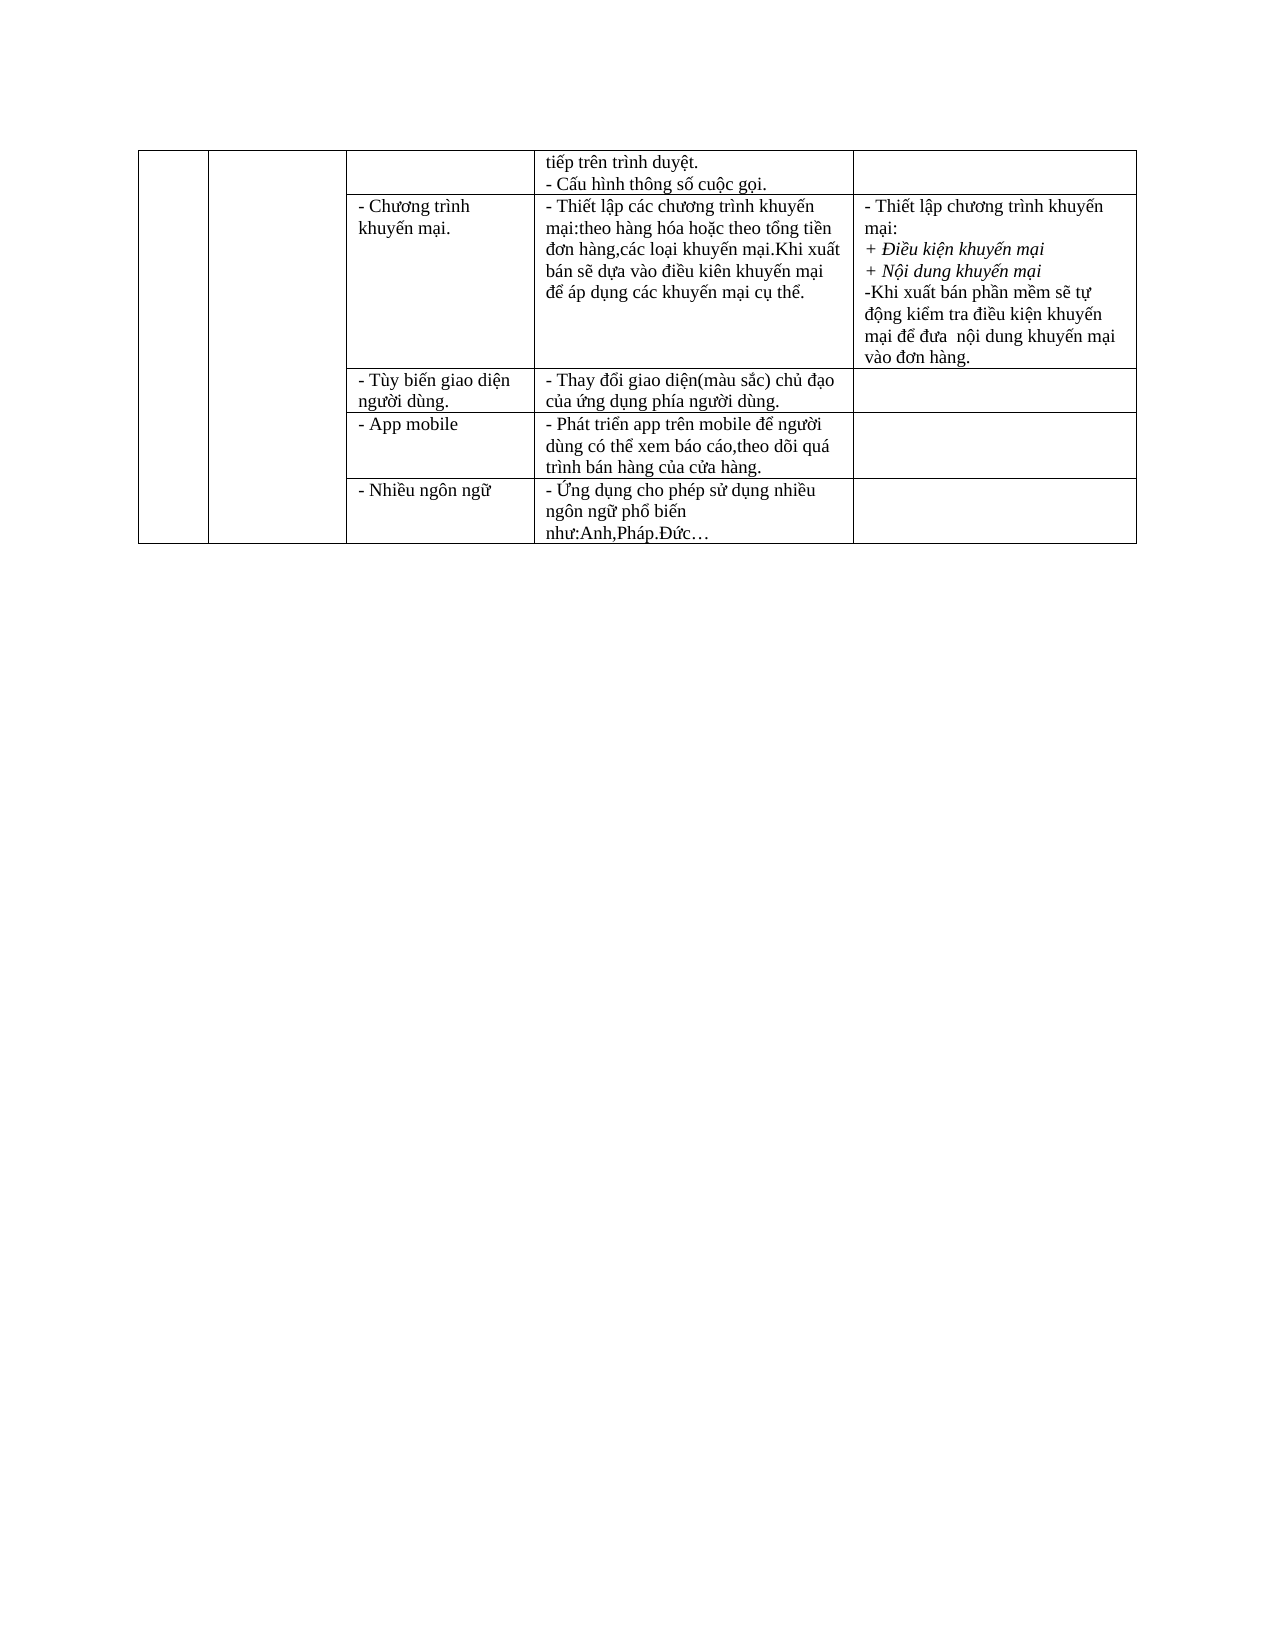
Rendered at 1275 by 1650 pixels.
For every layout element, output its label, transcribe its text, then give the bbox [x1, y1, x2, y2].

table_cell - Chương trình khuyến mại. [347, 195, 534, 368]
table_cell - App mobile [347, 413, 534, 478]
table_cell - Ứng dụng cho phép sử dụng nhiều ngôn ngữ phổ biến như:Anh,Pháp.Đức… [535, 479, 853, 543]
table_cell - Thiết lập các chương trình khuyến mại:theo hàng hóa hoặc theo tổng tiền đơn hàng,các loại khuyến mại.Khi xuất bán sẽ dựa vào điều kiên khuyến mại để áp dụng các khuyến mại cụ thể. [535, 195, 853, 368]
table_cell [854, 479, 1136, 543]
table_cell - Thiết lập chương trình khuyến mại: + Điều kiện khuyến mại + Nội dung khuyến mại -Khi xuất bán phần mềm sẽ tự động kiểm tra điều kiện khuyến mại để đưa nội dung khuyến mại vào đơn hàng. [854, 195, 1136, 368]
table_cell [854, 151, 1136, 194]
table_cell [854, 413, 1136, 478]
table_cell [347, 151, 534, 194]
table_cell [854, 369, 1136, 412]
table_cell - Nhiều ngôn ngữ [347, 479, 534, 543]
table_cell - Thay đổi giao diện(màu sắc) chủ đạo của ứng dụng phía người dùng. [535, 369, 853, 412]
table_cell - Phát triển app trên mobile để người dùng có thể xem báo cáo,theo dõi quá trình bán hàng của cửa hàng. [535, 413, 853, 478]
table_cell - Tùy biến giao diện người dùng. [347, 369, 534, 412]
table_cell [535, 151, 853, 194]
